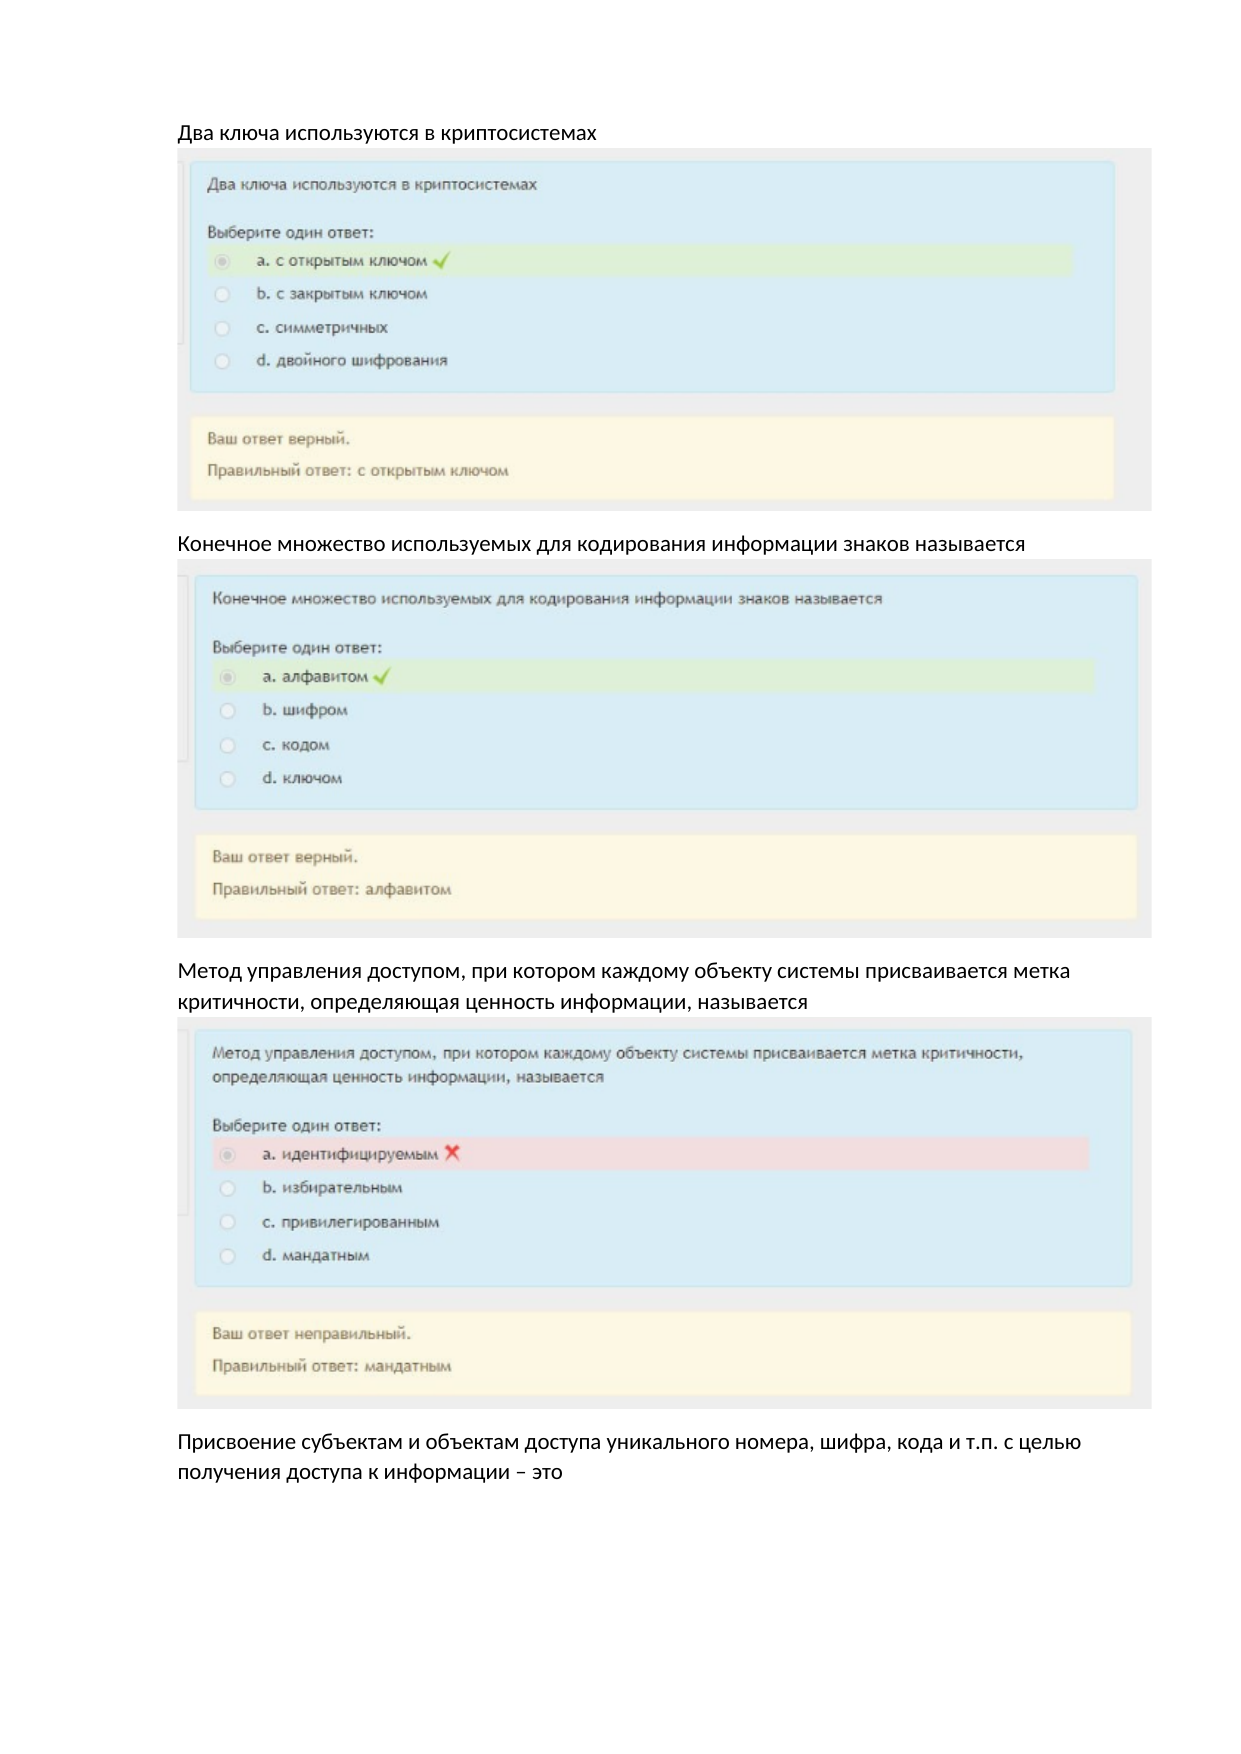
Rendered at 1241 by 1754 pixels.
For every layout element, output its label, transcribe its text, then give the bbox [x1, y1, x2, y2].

text Конечное множество используемых для кодирования информации знаков называется [177, 529, 1152, 559]
text Метод управления доступом, при котором каждому объекту системы присваивается метка критичности, определяющая ценность информации, называется [177, 957, 1152, 1017]
text Два ключа используются в криптосистемах [177, 118, 1152, 148]
picture [177, 148, 1152, 511]
picture [177, 559, 1152, 938]
picture [177, 1017, 1152, 1409]
